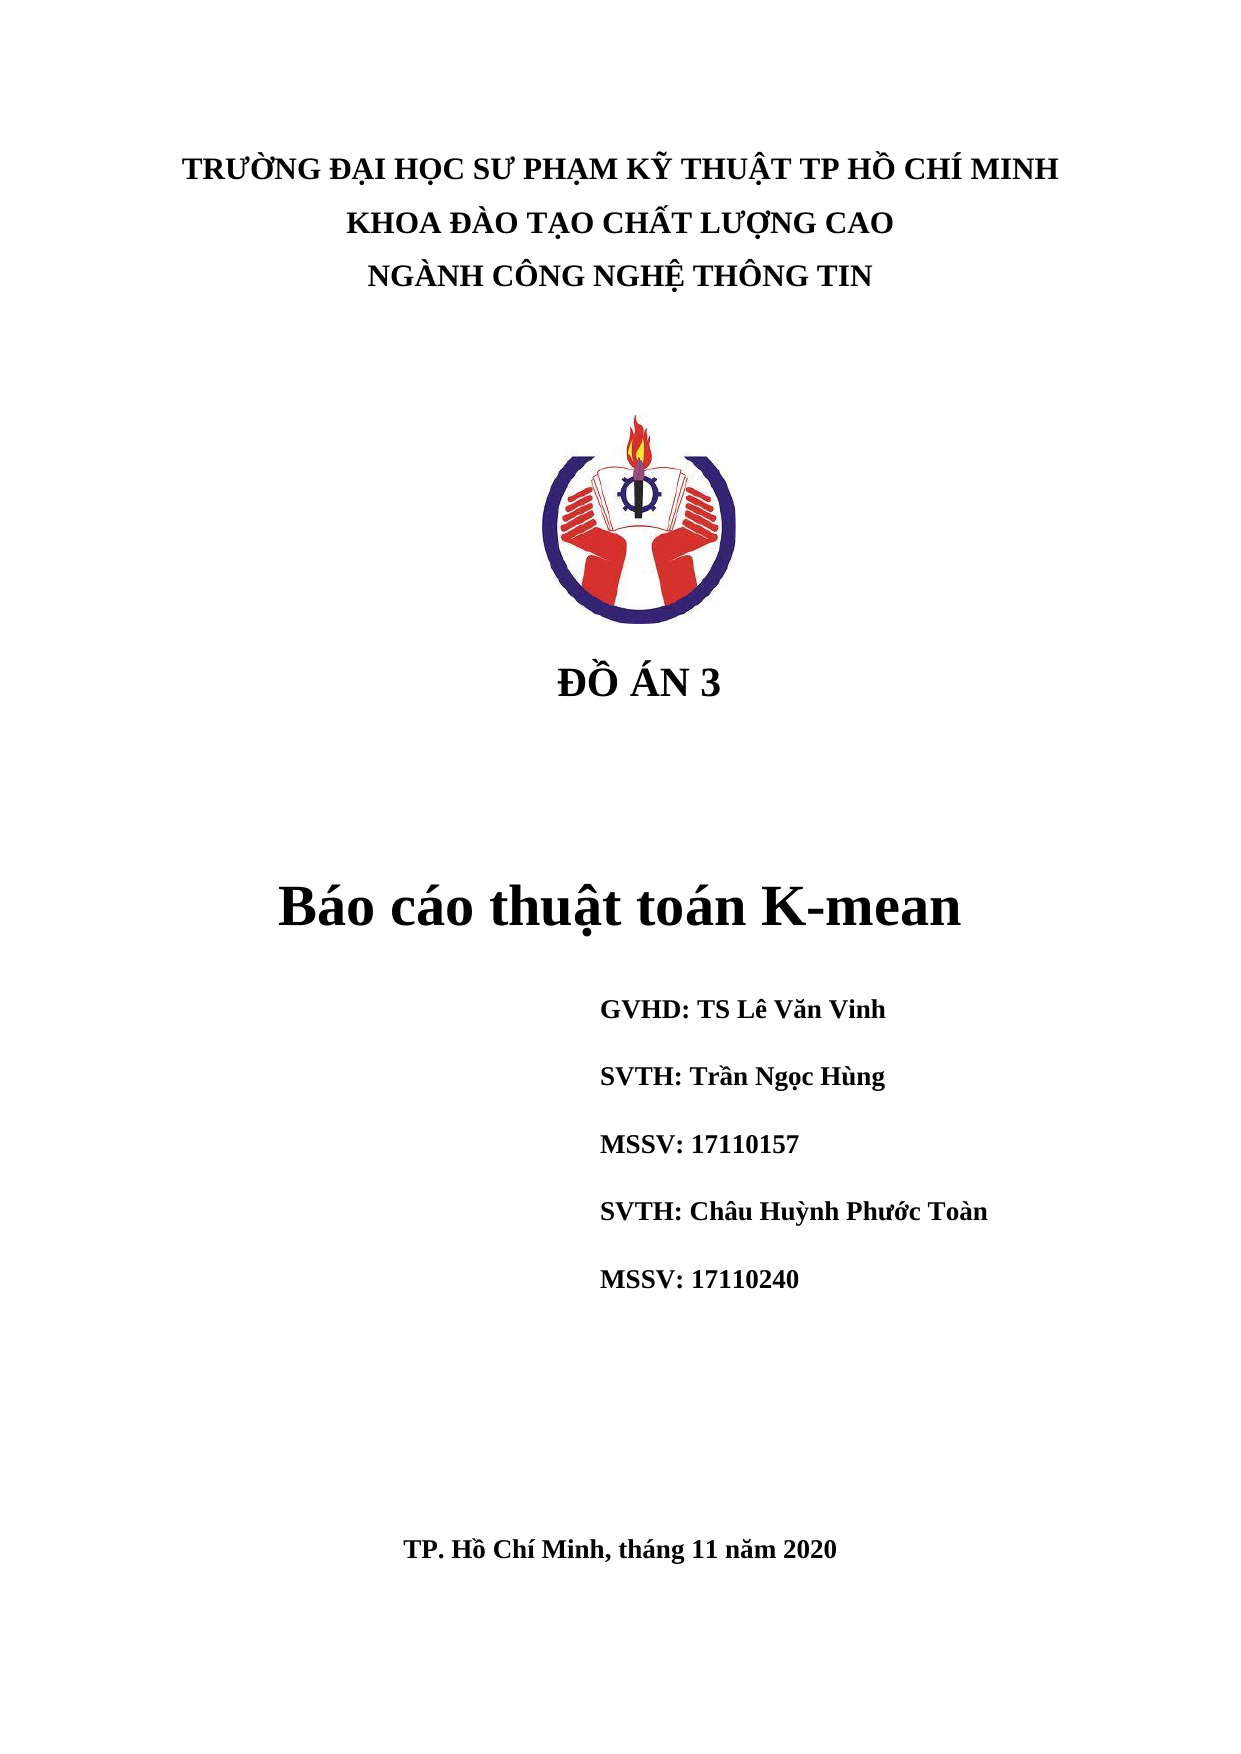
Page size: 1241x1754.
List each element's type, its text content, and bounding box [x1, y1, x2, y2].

text TRƯỜNG ĐẠI HỌC SƯ PHẠM KỸ THUẬT TP HỒ CHÍ MINH [150, 150, 1091, 186]
text SVTH: Trần Ngọc Hùng [150, 1060, 1090, 1091]
text SVTH: Châu Huỳnh Phước Toàn [150, 1195, 1090, 1226]
text NGÀNH CÔNG NGHỆ THÔNG TIN [150, 258, 1090, 294]
text GVHD: TS Lê Văn Vinh [150, 993, 1090, 1024]
text TP. Hồ Chí Minh, tháng 11 năm 2020 [150, 1533, 1090, 1564]
text KHOA ĐÀO TẠO CHẤT LƯỢNG CAO [150, 204, 1090, 240]
text MSSV: 17110240 [150, 1263, 1090, 1294]
text Báo cáo thuật toán K-mean [150, 871, 1090, 938]
picture [542, 415, 736, 624]
text ĐỒ ÁN 3 [150, 657, 1090, 705]
text MSSV: 17110157 [150, 1128, 1090, 1159]
